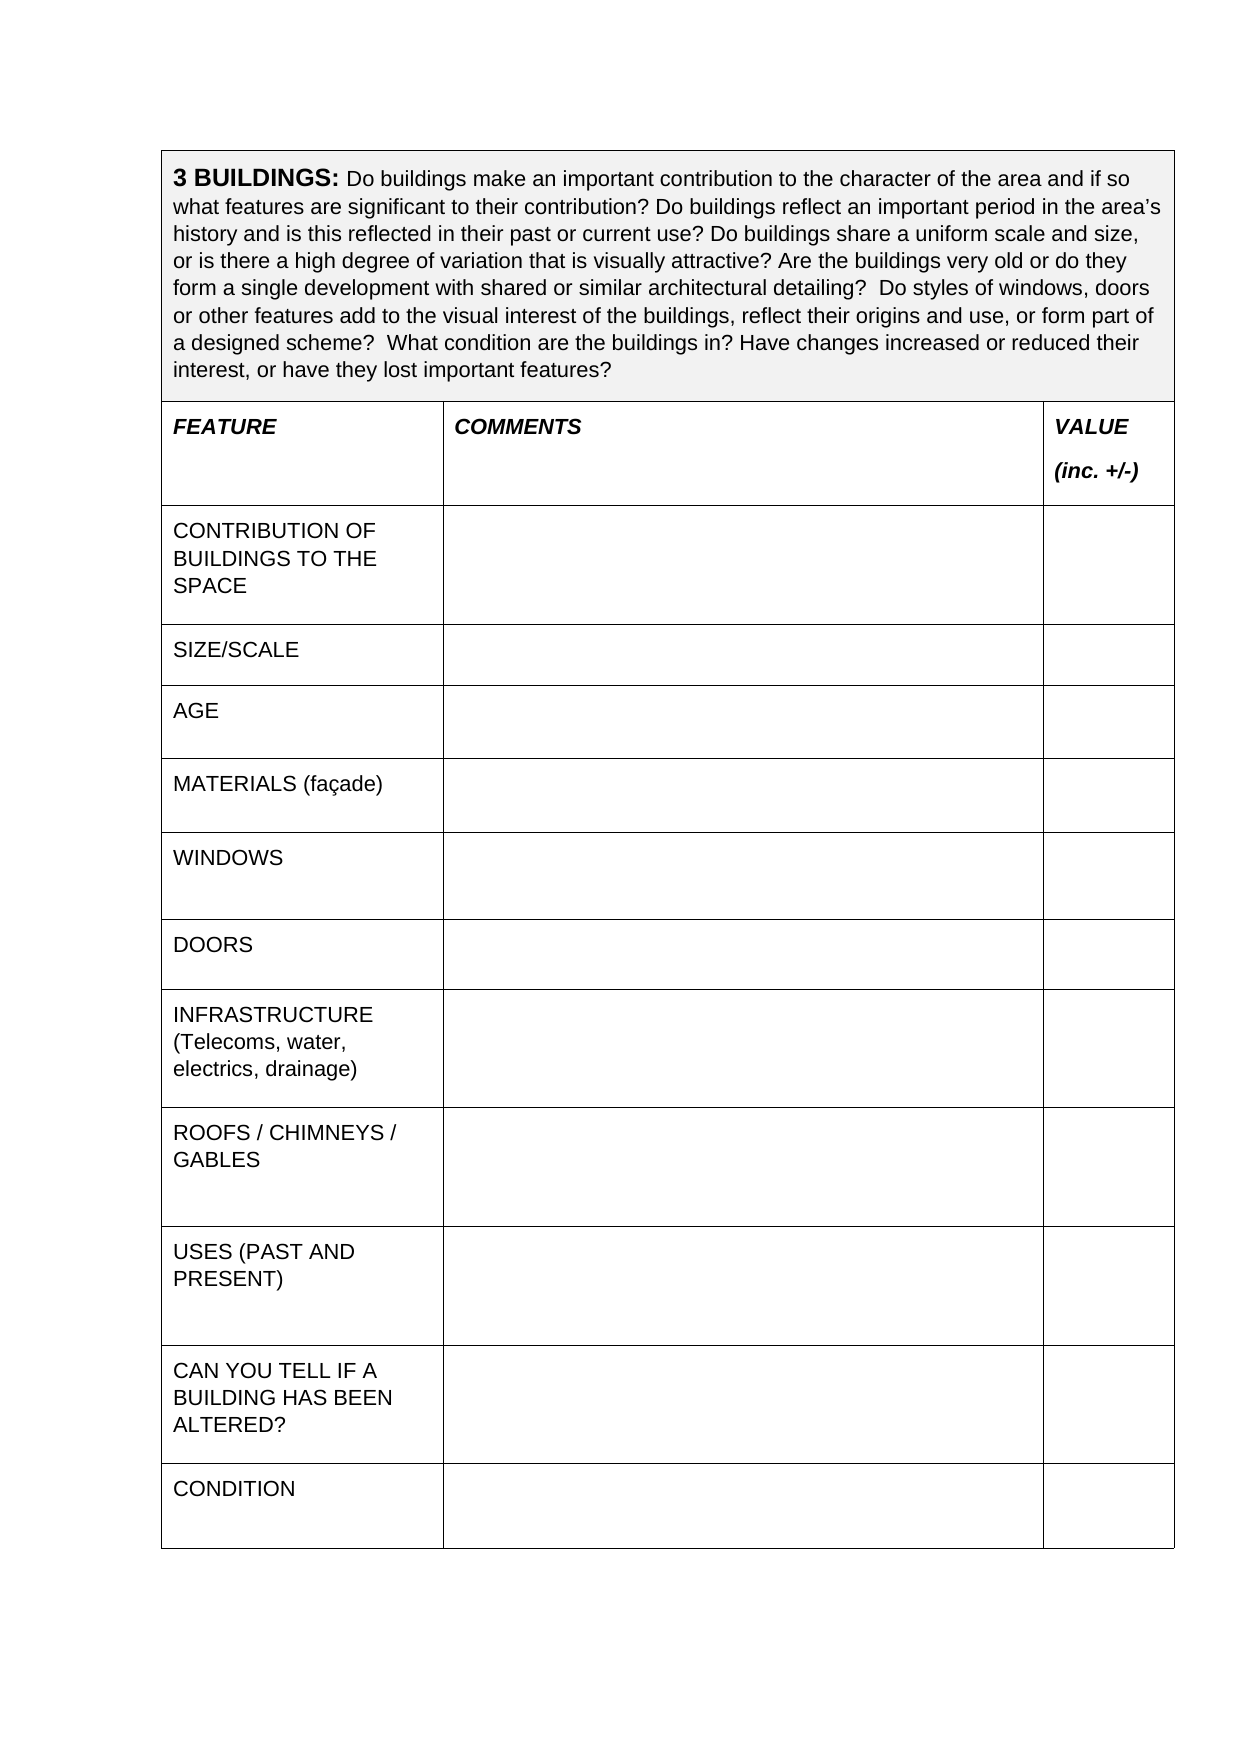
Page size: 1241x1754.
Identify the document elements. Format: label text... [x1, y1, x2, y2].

table_cell [444, 990, 1043, 1107]
table_cell INFRASTRUCTURE (Telecoms, water, electrics, drainage) [162, 990, 443, 1107]
table_cell COMMENTS [444, 402, 1043, 505]
table_cell [444, 625, 1043, 684]
table_cell [1044, 920, 1174, 988]
table_cell [444, 759, 1043, 832]
table_cell [444, 1464, 1043, 1548]
table_cell [1044, 990, 1174, 1107]
table_cell DOORS [162, 920, 443, 988]
table_cell [1044, 1227, 1174, 1344]
table_cell ROOFS / CHIMNEYS / GABLES [162, 1108, 443, 1226]
table_cell [1044, 506, 1174, 624]
table_cell [444, 1227, 1043, 1344]
table_cell CONTRIBUTION OF BUILDINGS TO THE SPACE [162, 506, 443, 624]
table_cell [1044, 1346, 1174, 1463]
table_cell [444, 1108, 1043, 1226]
table_cell [1044, 625, 1174, 684]
table_header 3 BuildingS: Do buildings make an important contribution to the character of the area and if so what features are significant to their contribution? Do buildings reflect an important period in the area’s history and is this reflected in their past or current use? Do buildings share a uniform scale and size, or is there a high degree of variation that is visually attractive? Are the buildings very old or do they form a single development with shared or similar architectural detailing? Do styles of windows, doors or other features add to the visual interest of the buildings, reflect their origins and use, or form part of a designed scheme? What condition are the buildings in? Have changes increased or reduced their interest, or have they lost important features? [162, 151, 1174, 401]
table_cell MATERIALS (façade) [162, 759, 443, 832]
table_cell [444, 1346, 1043, 1463]
table_cell [1044, 686, 1174, 758]
table_cell CONDITION [162, 1464, 443, 1548]
table_cell VALUE (inc. +/-) [1044, 402, 1174, 505]
table_cell CAN YOU TELL IF A BUILDING HAS BEEN ALTERED? [162, 1346, 443, 1463]
table_cell USES (PAST AND PRESENT) [162, 1227, 443, 1344]
table_cell [444, 686, 1043, 758]
table_cell AGE [162, 686, 443, 758]
table_cell SIZE/SCALE [162, 625, 443, 684]
table_cell [1044, 759, 1174, 832]
table_cell [1044, 1464, 1174, 1548]
table_cell [444, 833, 1043, 919]
table_cell [444, 506, 1043, 624]
table_cell [1044, 833, 1174, 919]
table_cell FEATURE [162, 402, 443, 505]
table_cell [1044, 1108, 1174, 1226]
table_cell WINDOWS [162, 833, 443, 919]
table_cell [444, 920, 1043, 988]
